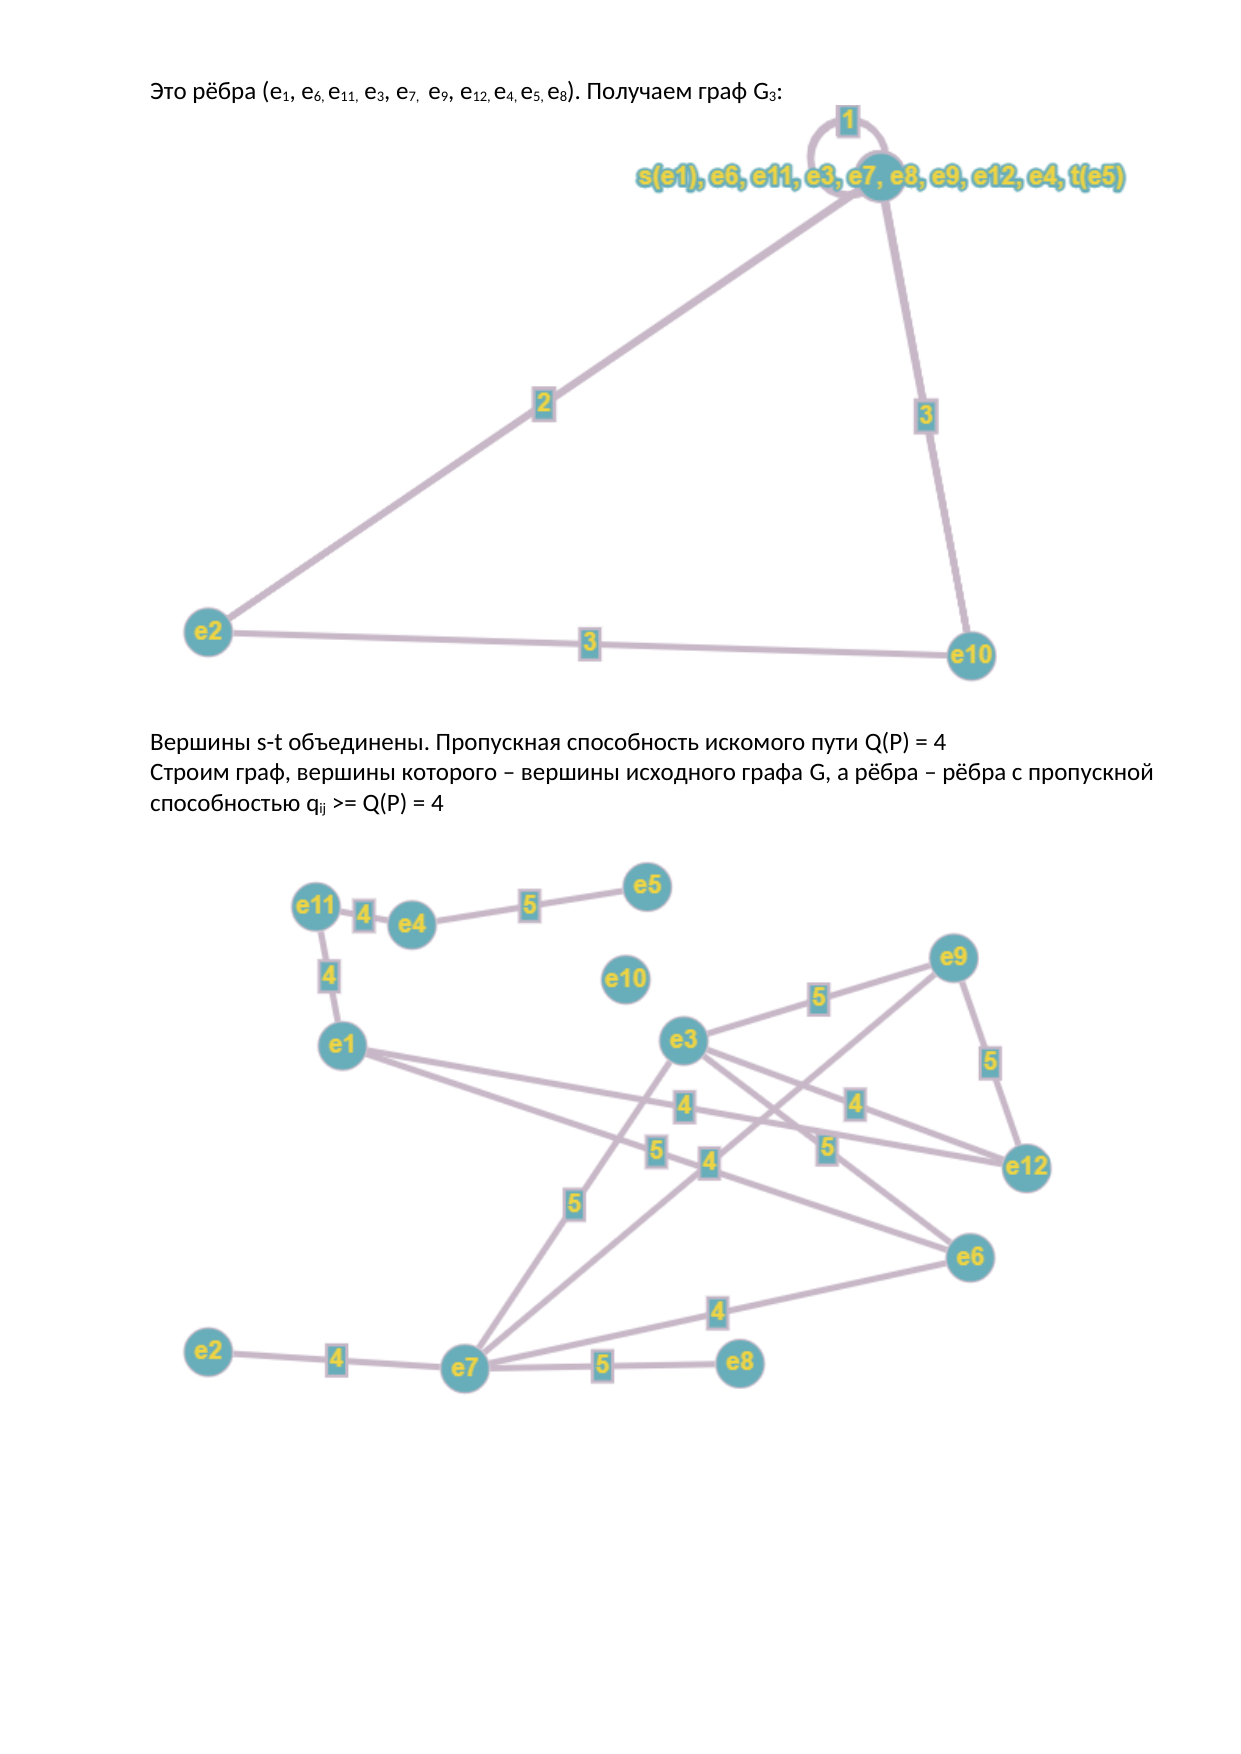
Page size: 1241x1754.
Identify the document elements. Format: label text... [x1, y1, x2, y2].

list Это рёбра (e1, e6, e11, e3, e7, e9, e12, e4, e5, e8). Получаем граф G3: [150, 75, 1165, 105]
list Строим граф, вершины которого – вершины исходного графа G, а рёбра – рёбра с пропускной способностью qij >= Q(P) = 4 [150, 756, 1165, 817]
picture [150, 817, 1089, 1439]
picture [150, 105, 1197, 726]
list Вершины s-t объединены. Пропускная способность искомого пути Q(P) = 4 [150, 726, 1165, 756]
